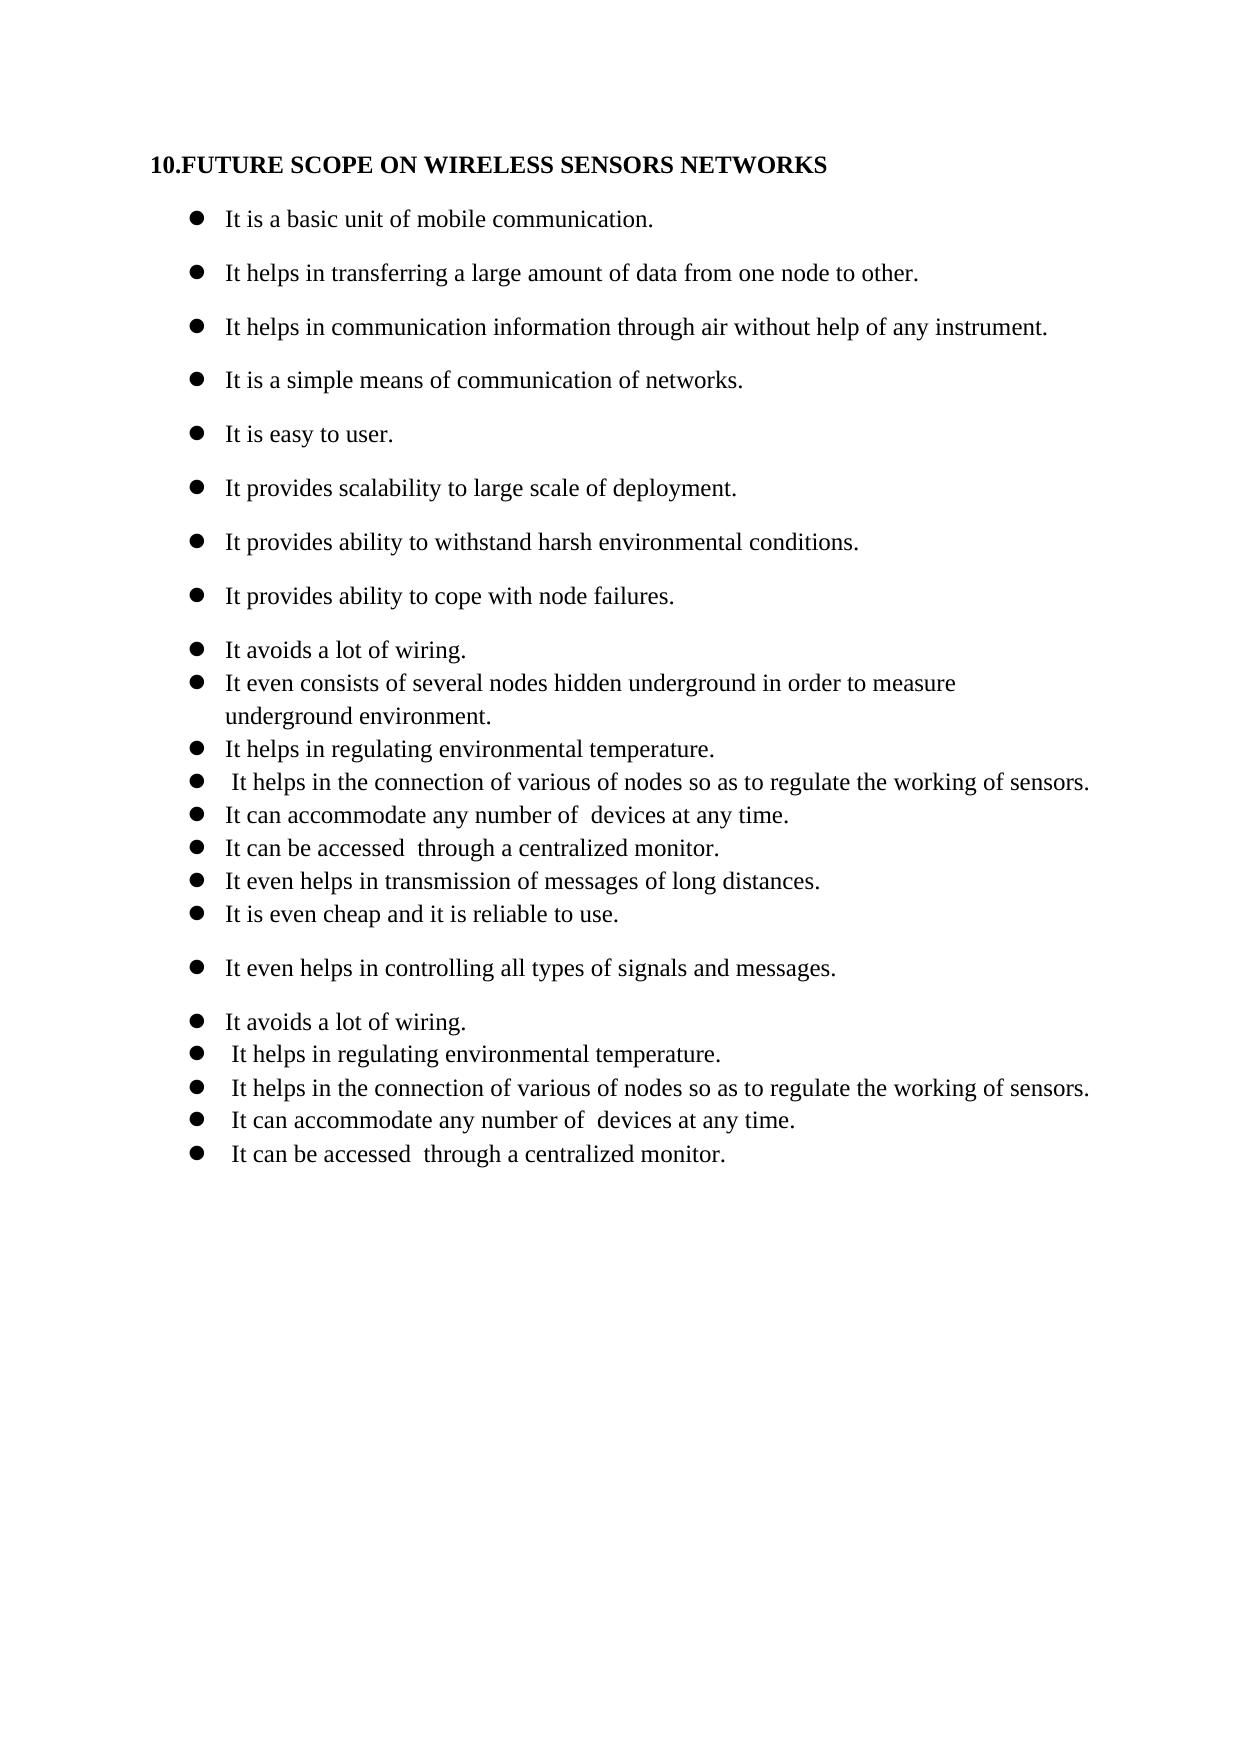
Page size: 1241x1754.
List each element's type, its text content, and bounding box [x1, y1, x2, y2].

list It avoids a lot of wiring. [187, 635, 1090, 663]
list It helps in regulating environmental temperature. [187, 734, 1090, 762]
text 10.FUTURE SCOPE ON WIRELESS SENSORS NETWORKS [150, 150, 1090, 179]
list It even consists of several nodes hidden underground in order to measure underground environment. [187, 668, 1090, 729]
list It avoids a lot of wiring. [187, 1007, 1090, 1035]
list It is easy to user. [187, 419, 1090, 448]
list It provides scalability to large scale of deployment. [187, 473, 1090, 502]
list It helps in the connection of various of nodes so as to regulate the working of sensors. [187, 1073, 1090, 1101]
list It can be accessed through a centralized monitor. [187, 833, 1090, 862]
list It can accommodate any number of devices at any time. [187, 800, 1090, 828]
list It even helps in transmission of messages of long distances. [187, 866, 1090, 894]
list It provides ability to cope with node failures. [187, 581, 1090, 609]
list It helps in communication information through air without help of any instrument. [187, 312, 1090, 340]
list It provides ability to withstand harsh environmental conditions. [187, 527, 1090, 556]
list It is a basic unit of mobile communication. [187, 204, 1090, 233]
list It helps in regulating environmental temperature. [187, 1039, 1090, 1068]
list It can be accessed through a centralized monitor. [187, 1139, 1090, 1167]
list It is a simple means of communication of networks. [187, 365, 1090, 394]
list It is even cheap and it is reliable to use. [187, 899, 1090, 928]
list It helps in transferring a large amount of data from one node to other. [187, 258, 1090, 286]
list It can accommodate any number of devices at any time. [187, 1106, 1090, 1134]
list It helps in the connection of various of nodes so as to regulate the working of sensors. [187, 767, 1090, 796]
list It even helps in controlling all types of signals and messages. [187, 953, 1090, 981]
